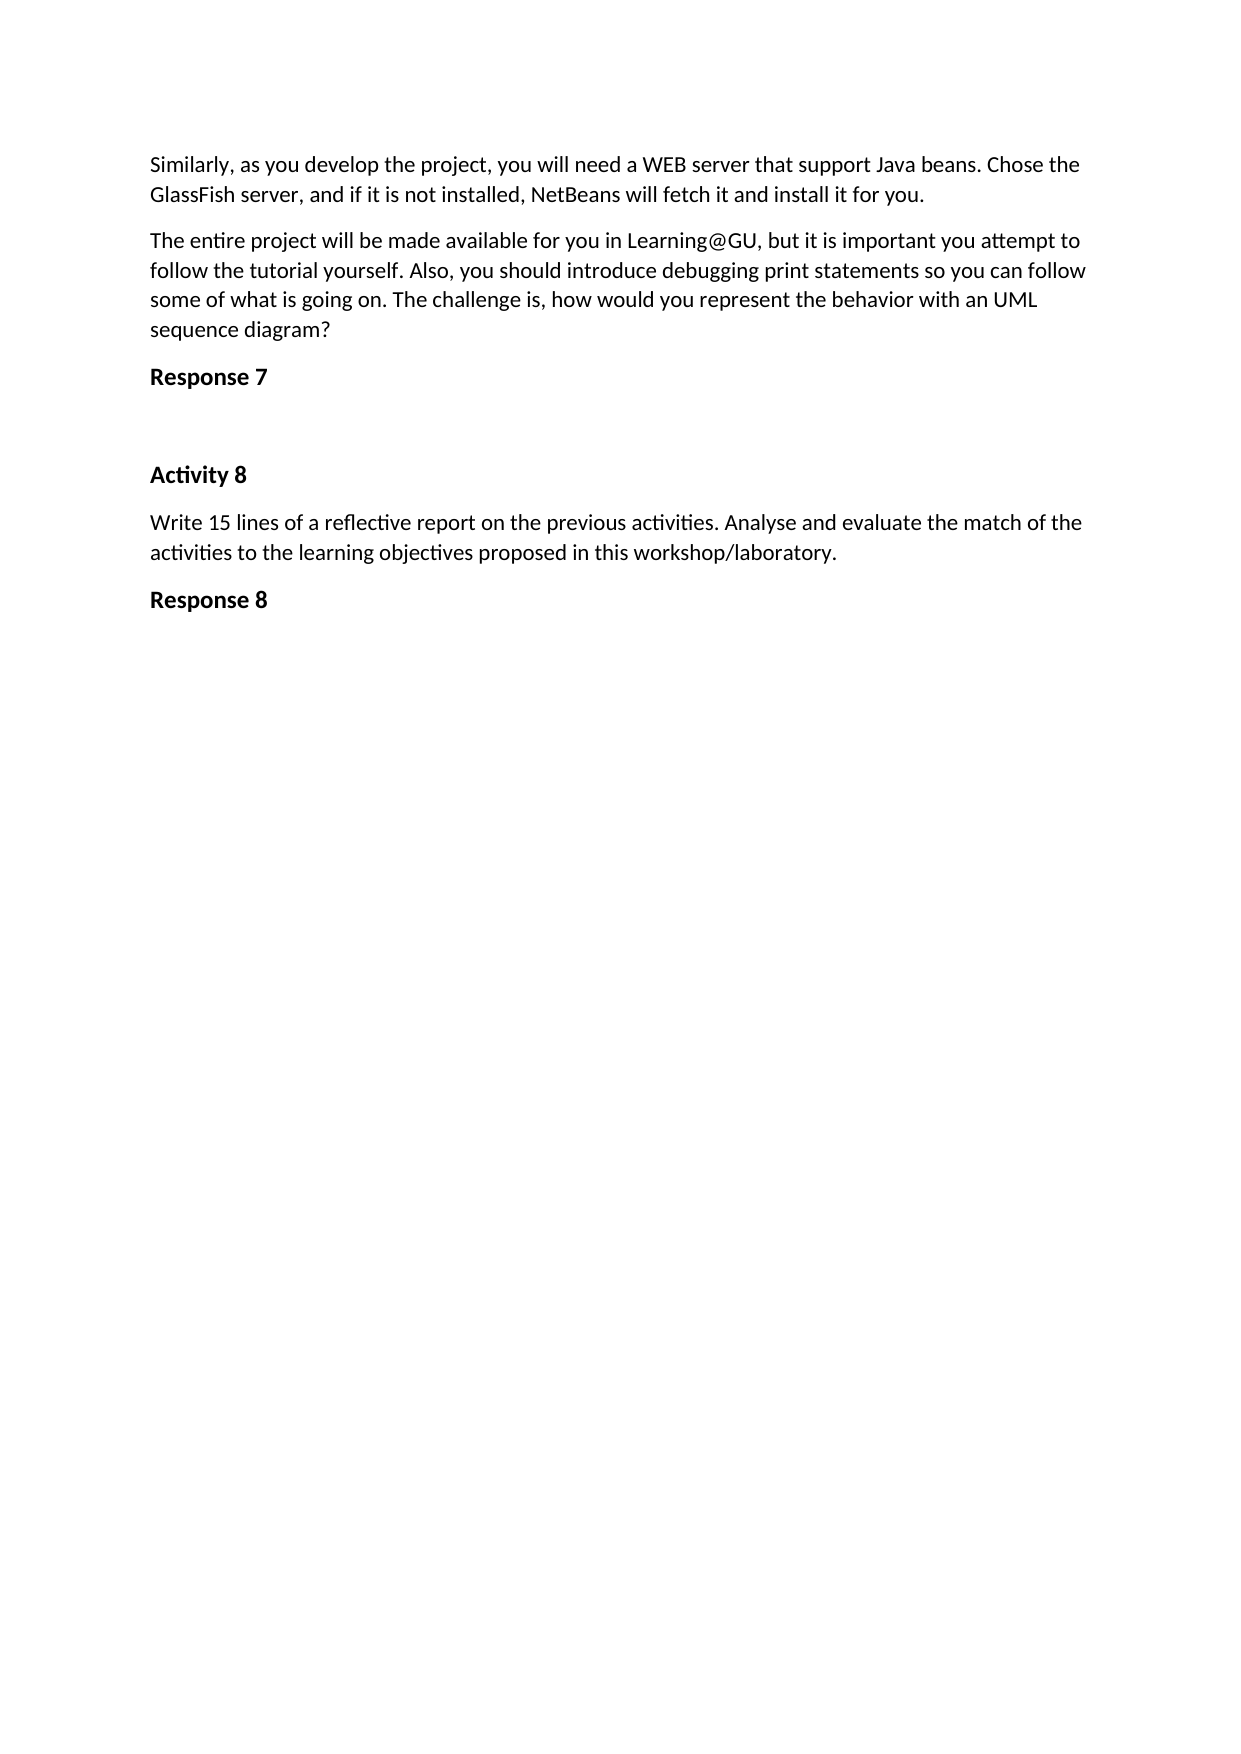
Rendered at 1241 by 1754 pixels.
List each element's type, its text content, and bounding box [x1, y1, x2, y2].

text Write 15 lines of a reflective report on the previous activities. Analyse and evaluate the match of the activities to the learning objectives proposed in this workshop/laboratory. [150, 508, 1090, 566]
text Similarly, as you develop the project, you will need a WEB server that support Java beans. Chose the GlassFish server, and if it is not installed, NetBeans will fetch it and install it for you. [150, 150, 1090, 208]
text Activity 8 [150, 459, 1090, 490]
text Response 8 [150, 584, 1090, 615]
text Response 7 [150, 361, 1090, 392]
text The entire project will be made available for you in Learning@GU, but it is important you attempt to follow the tutorial yourself. Also, you should introduce debugging print statements so you can follow some of what is going on. The challenge is, how would you represent the behavior with an UML sequence diagram? [150, 226, 1090, 343]
